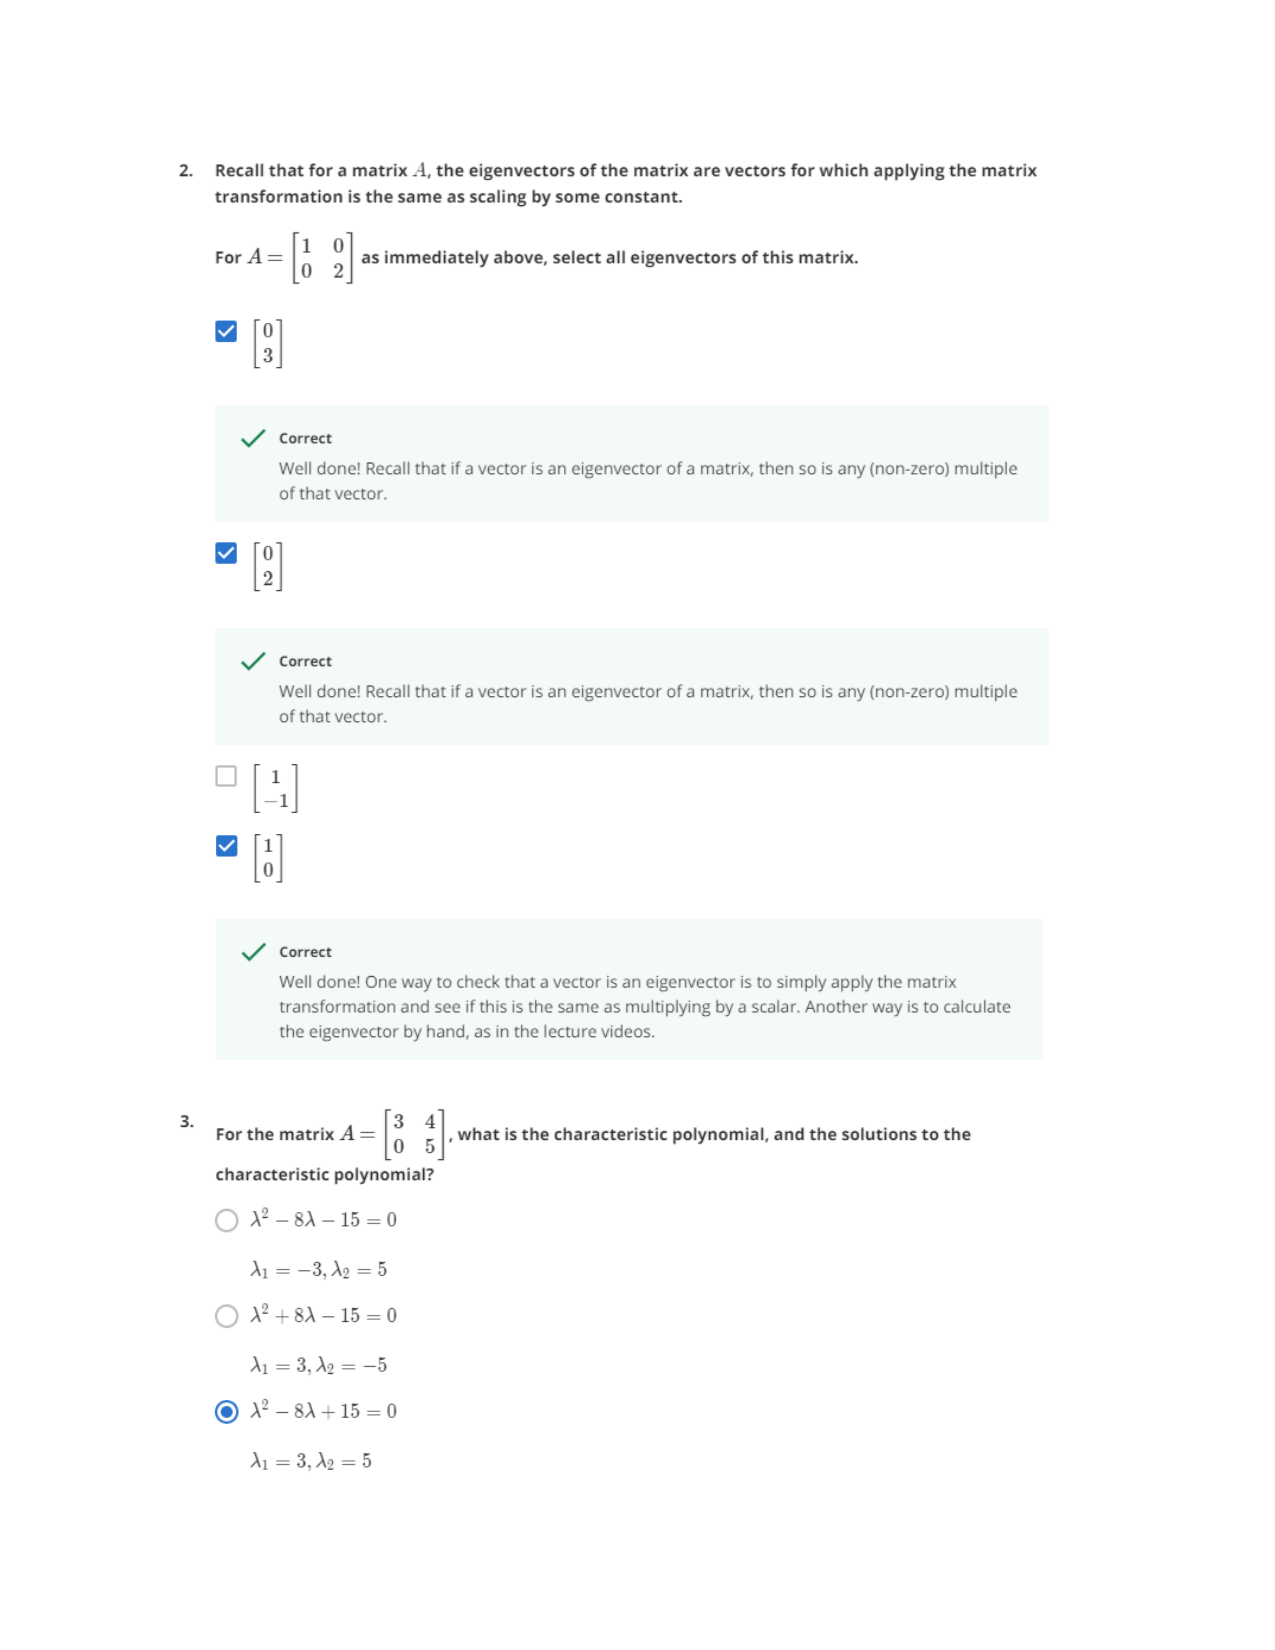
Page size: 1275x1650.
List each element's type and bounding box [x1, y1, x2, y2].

picture [150, 820, 1125, 1477]
picture [150, 150, 1125, 819]
